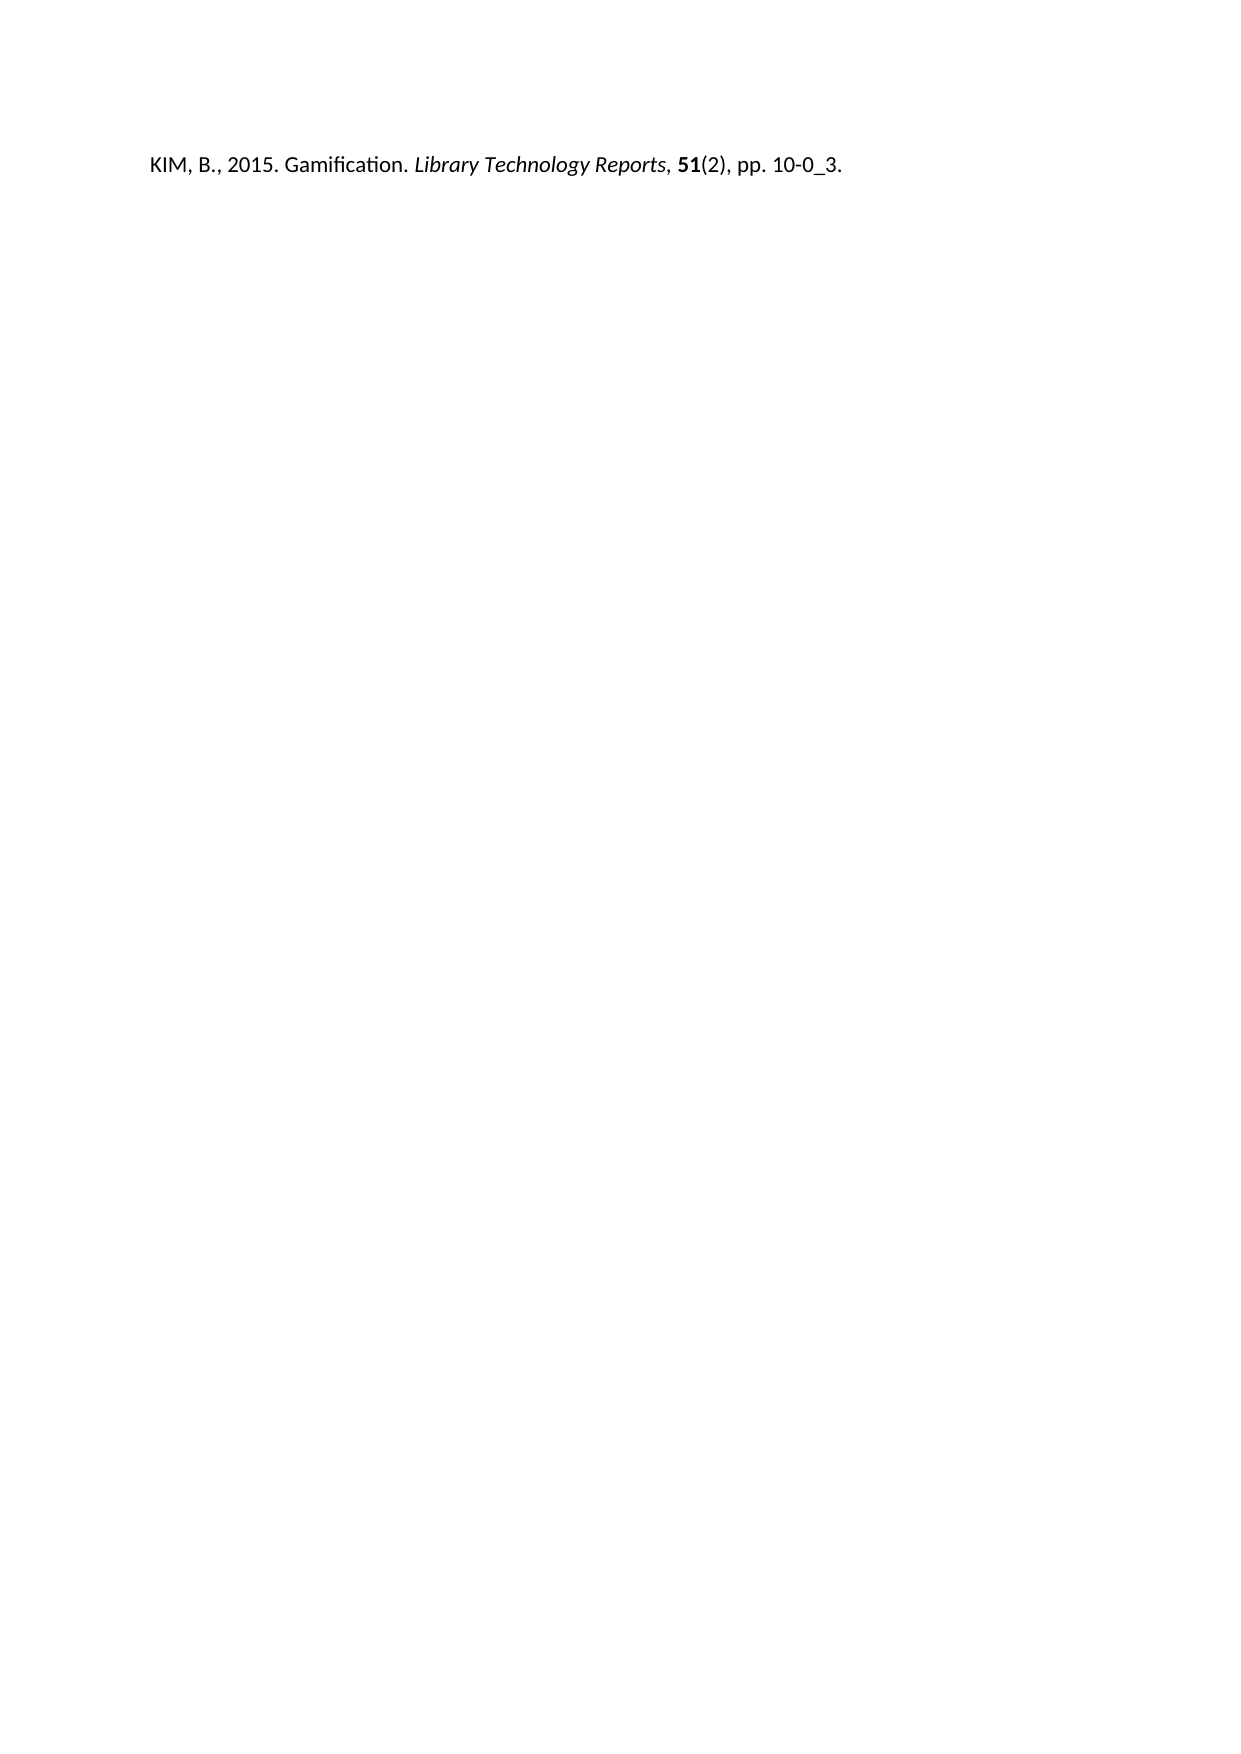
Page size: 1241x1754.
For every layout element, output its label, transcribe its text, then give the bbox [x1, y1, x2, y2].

text KIM, B., 2015. Gamification. Library Technology Reports, 51(2), pp. 10-0_3. [150, 150, 1090, 178]
